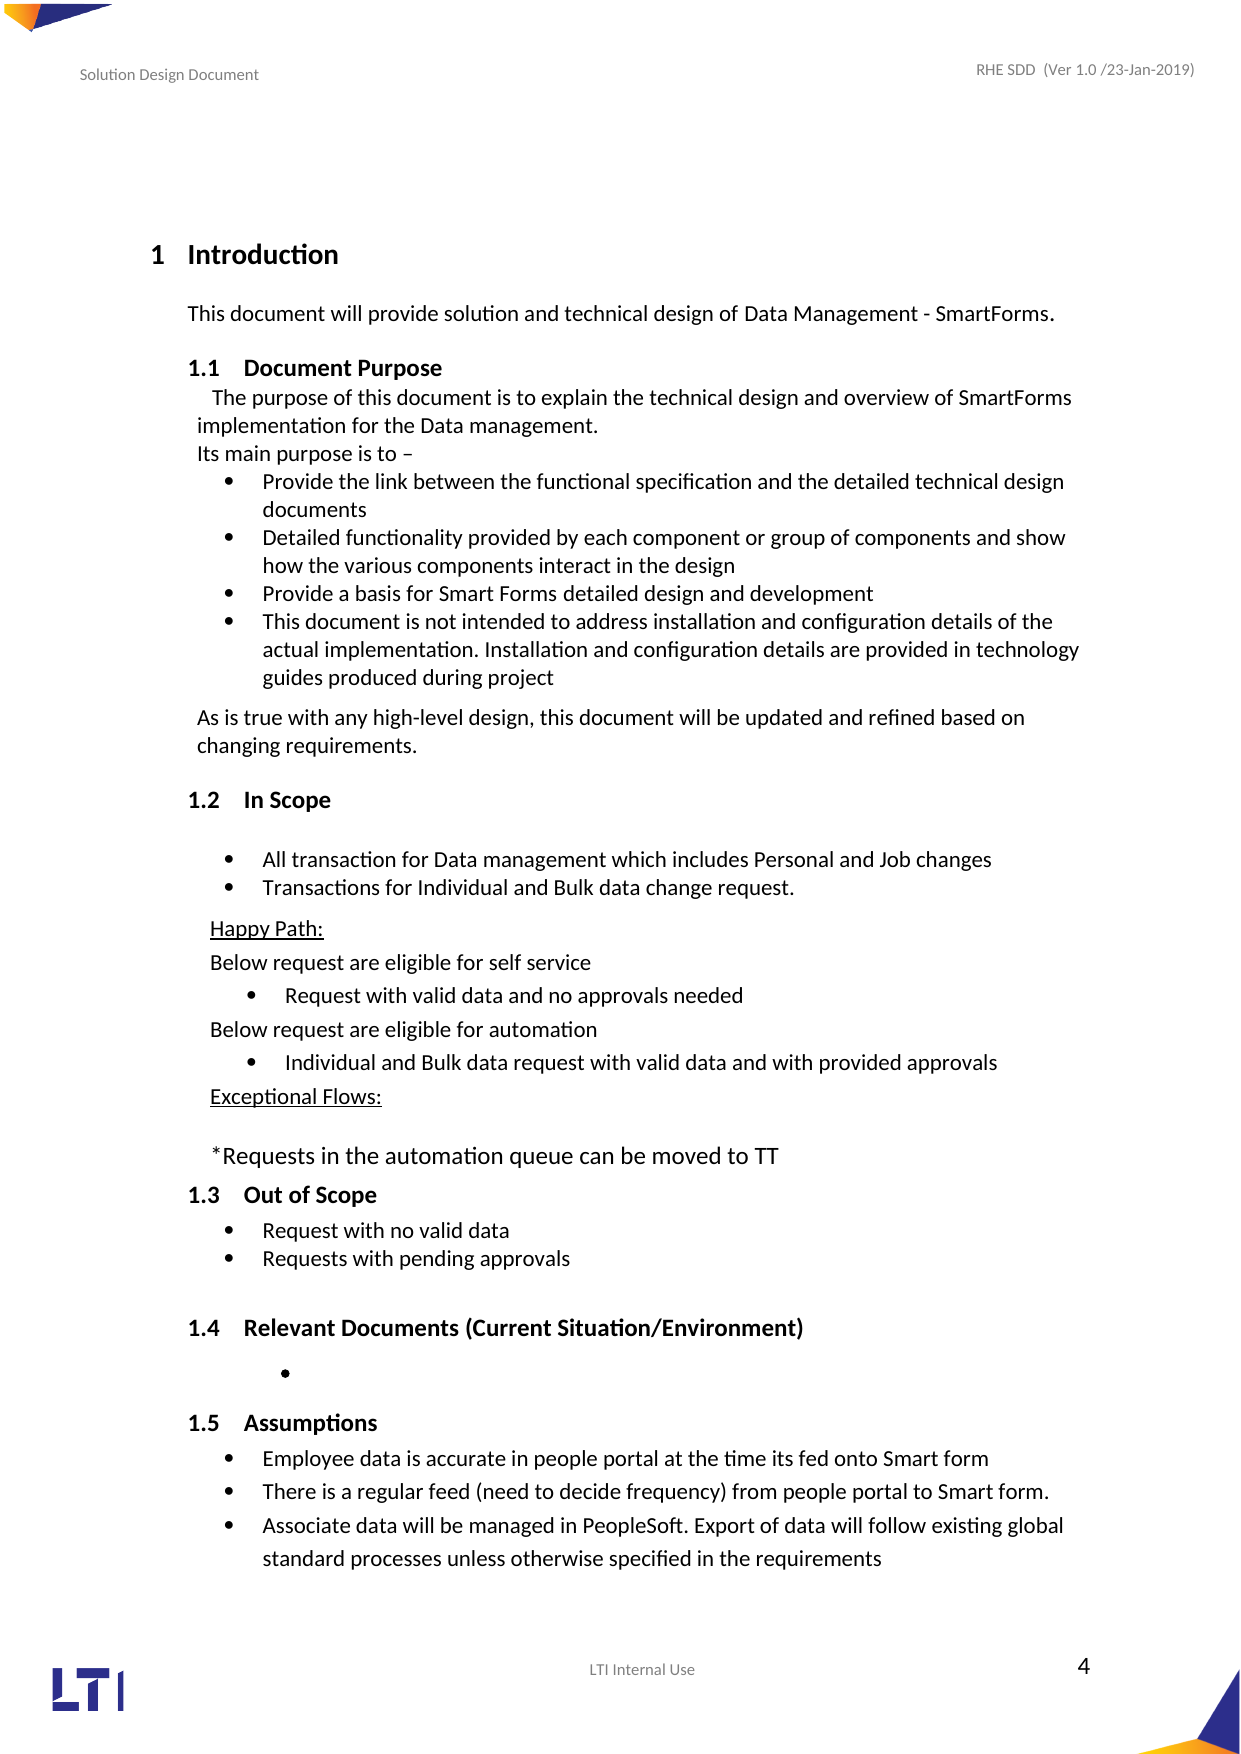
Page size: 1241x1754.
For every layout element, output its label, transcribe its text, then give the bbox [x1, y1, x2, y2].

list Provide the link between the functional specification and the detailed technical design documents [225, 467, 1090, 523]
subtitle Document Purpose [187, 352, 1090, 383]
list All transaction for Data management which includes Personal and Job changes [225, 846, 1090, 873]
text Happy Path: [150, 914, 1090, 942]
list This document is not intended to address installation and configuration details of the actual implementation. Installation and configuration details are provided in technology guides produced during project [225, 607, 1090, 691]
text *Requests in the automation queue can be moved to TT [150, 1140, 1090, 1171]
picture [4, 0, 113, 100]
list Transactions for Individual and Bulk data change request. [225, 873, 1090, 902]
list Individual and Bulk data request with valid data and with provided approvals [247, 1048, 1090, 1076]
list Employee data is accurate in people portal at the time its fed onto Smart form [225, 1444, 1090, 1472]
list Requests with pending approvals [225, 1244, 1090, 1272]
text Exceptional Flows: [150, 1082, 1090, 1110]
text As is true with any high-level design, this document will be updated and refined based on changing requirements. [197, 703, 1090, 759]
picture [52, 1668, 124, 1711]
list Out of Scope [187, 1179, 1090, 1210]
text The purpose of this document is to explain the technical design and overview of SmartForms implementation for the Data management. [197, 383, 1090, 439]
text Below request are eligible for automation [150, 1015, 1090, 1043]
text Below request are eligible for self service [150, 948, 1090, 976]
list Request with valid data and no approvals needed [247, 981, 1090, 1009]
list Detailed functionality provided by each component or group of components and show how the various components interact in the design [225, 523, 1090, 579]
list There is a regular feed (need to decide frequency) from people portal to Smart form. [225, 1477, 1090, 1505]
subtitle Introduction [150, 236, 1090, 272]
picture [1134, 1670, 1241, 1754]
list Associate data will be managed in PeopleSoft. Export of data will follow existing global standard processes unless otherwise specified in the requirements [225, 1511, 1090, 1572]
text This document will provide solution and technical design of Data Management - SmartForms. [150, 297, 1090, 327]
subtitle In Scope [187, 784, 1090, 815]
text Its main purpose is to – [197, 439, 1090, 467]
list Assumptions [187, 1407, 1090, 1438]
list Provide a basis for Smart Forms detailed design and development [225, 579, 1090, 607]
list Request with no valid data [225, 1216, 1090, 1244]
list Relevant Documents (Current Situation/Environment) [187, 1312, 1090, 1343]
